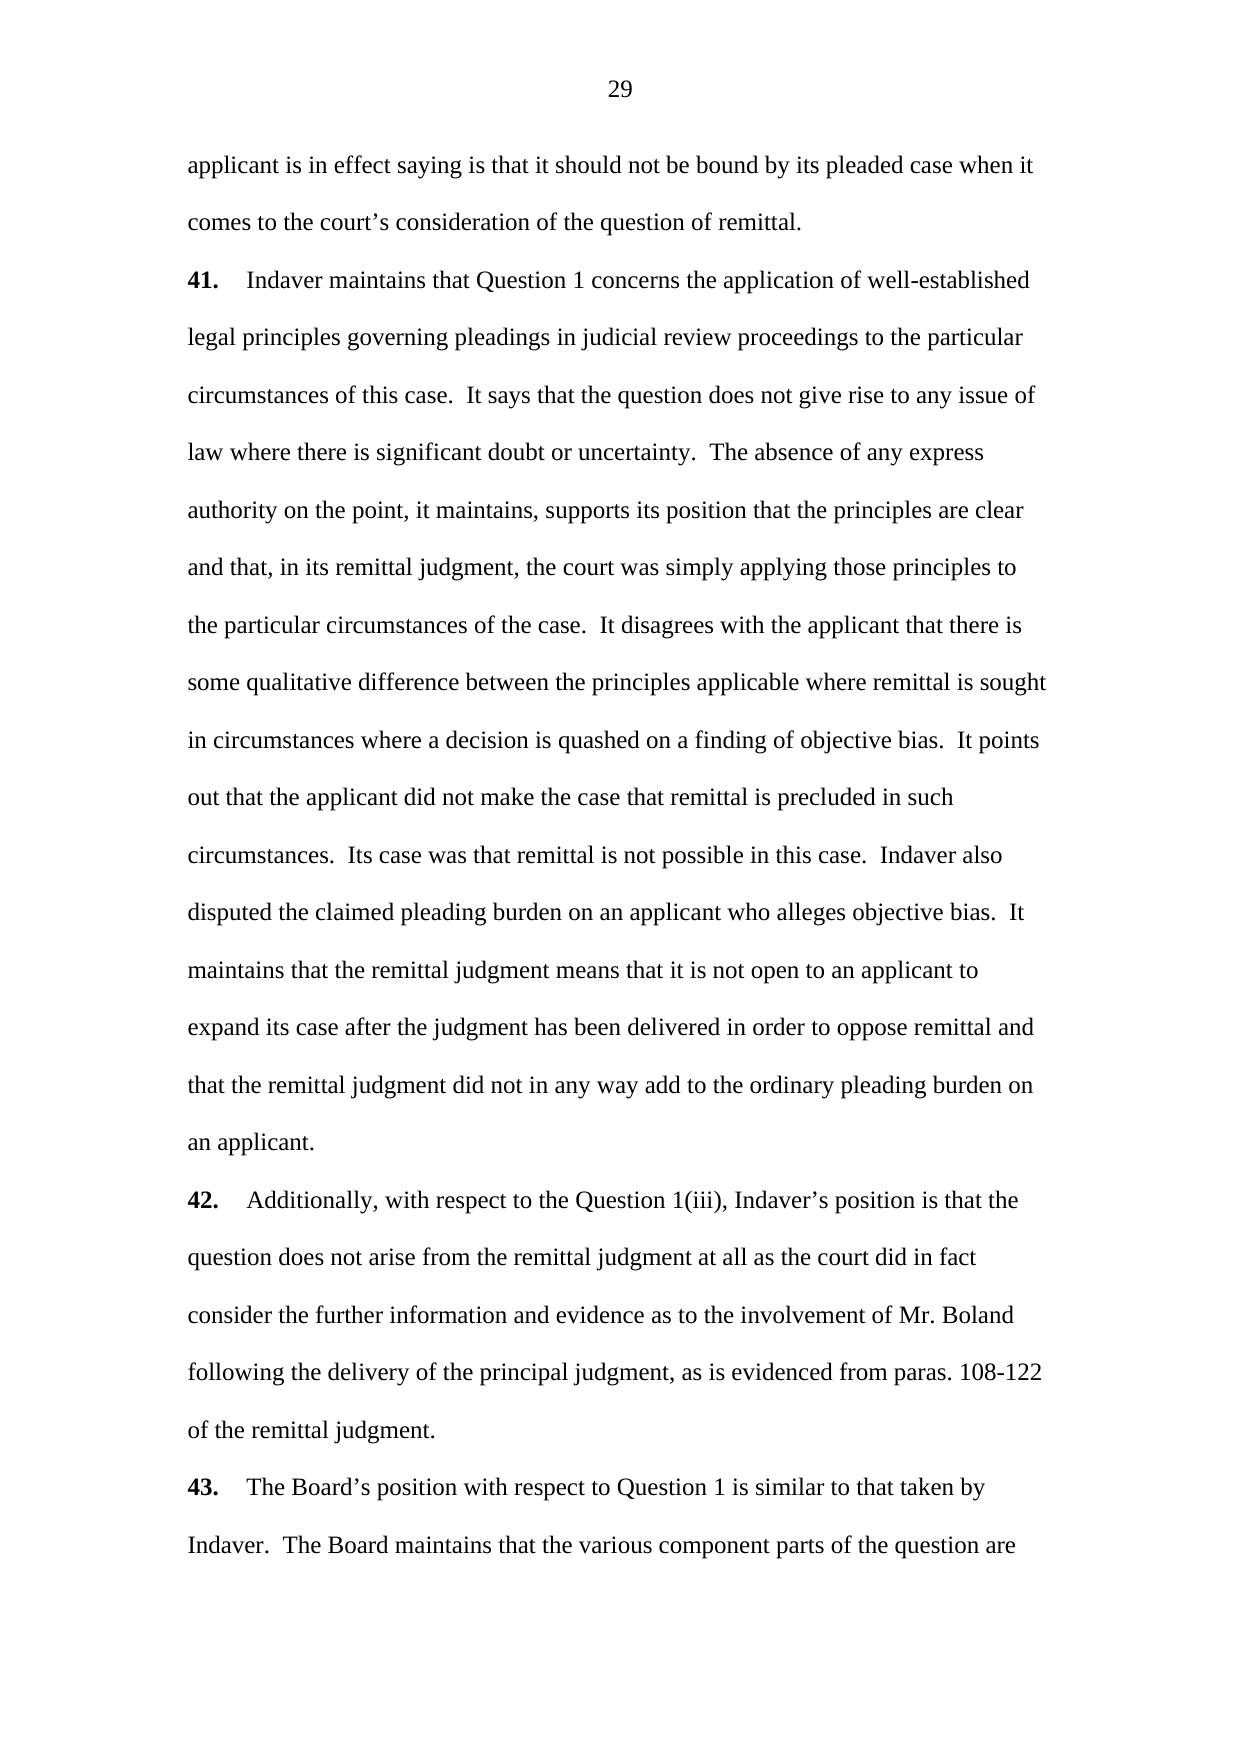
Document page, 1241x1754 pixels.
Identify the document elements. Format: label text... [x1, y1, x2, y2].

list Additionally, with respect to the Question 1(iii), Indaver’s position is that the question does not arise from the remittal judgment at all as the court did in fact consider the further information and evidence as to the involvement of Mr. Boland following the delivery of the principal judgment, as is evidenced from paras. 108-122 of the remittal judgment. [187, 1185, 1053, 1444]
list Indaver maintains that Question 1 concerns the application of well-established legal principles governing pleadings in judicial review proceedings to the particular circumstances of this case. It says that the question does not give rise to any issue of law where there is significant doubt or uncertainty. The absence of any express authority on the point, it maintains, supports its position that the principles are clear and that, in its remittal judgment, the court was simply applying those principles to the particular circumstances of the case. It disagrees with the applicant that there is some qualitative difference between the principles applicable where remittal is sought in circumstances where a decision is quashed on a finding of objective bias. It points out that the applicant did not make the case that remittal is precluded in such circumstances. Its case was that remittal is not possible in this case. Indaver also disputed the claimed pleading burden on an applicant who alleges objective bias. It maintains that the remittal judgment means that it is not open to an applicant to expand its case after the judgment has been delivered in order to oppose remittal and that the remittal judgment did not in any way add to the ordinary pleading burden on an applicant. [187, 265, 1053, 1156]
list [187, 1472, 1053, 1559]
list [187, 150, 1053, 236]
